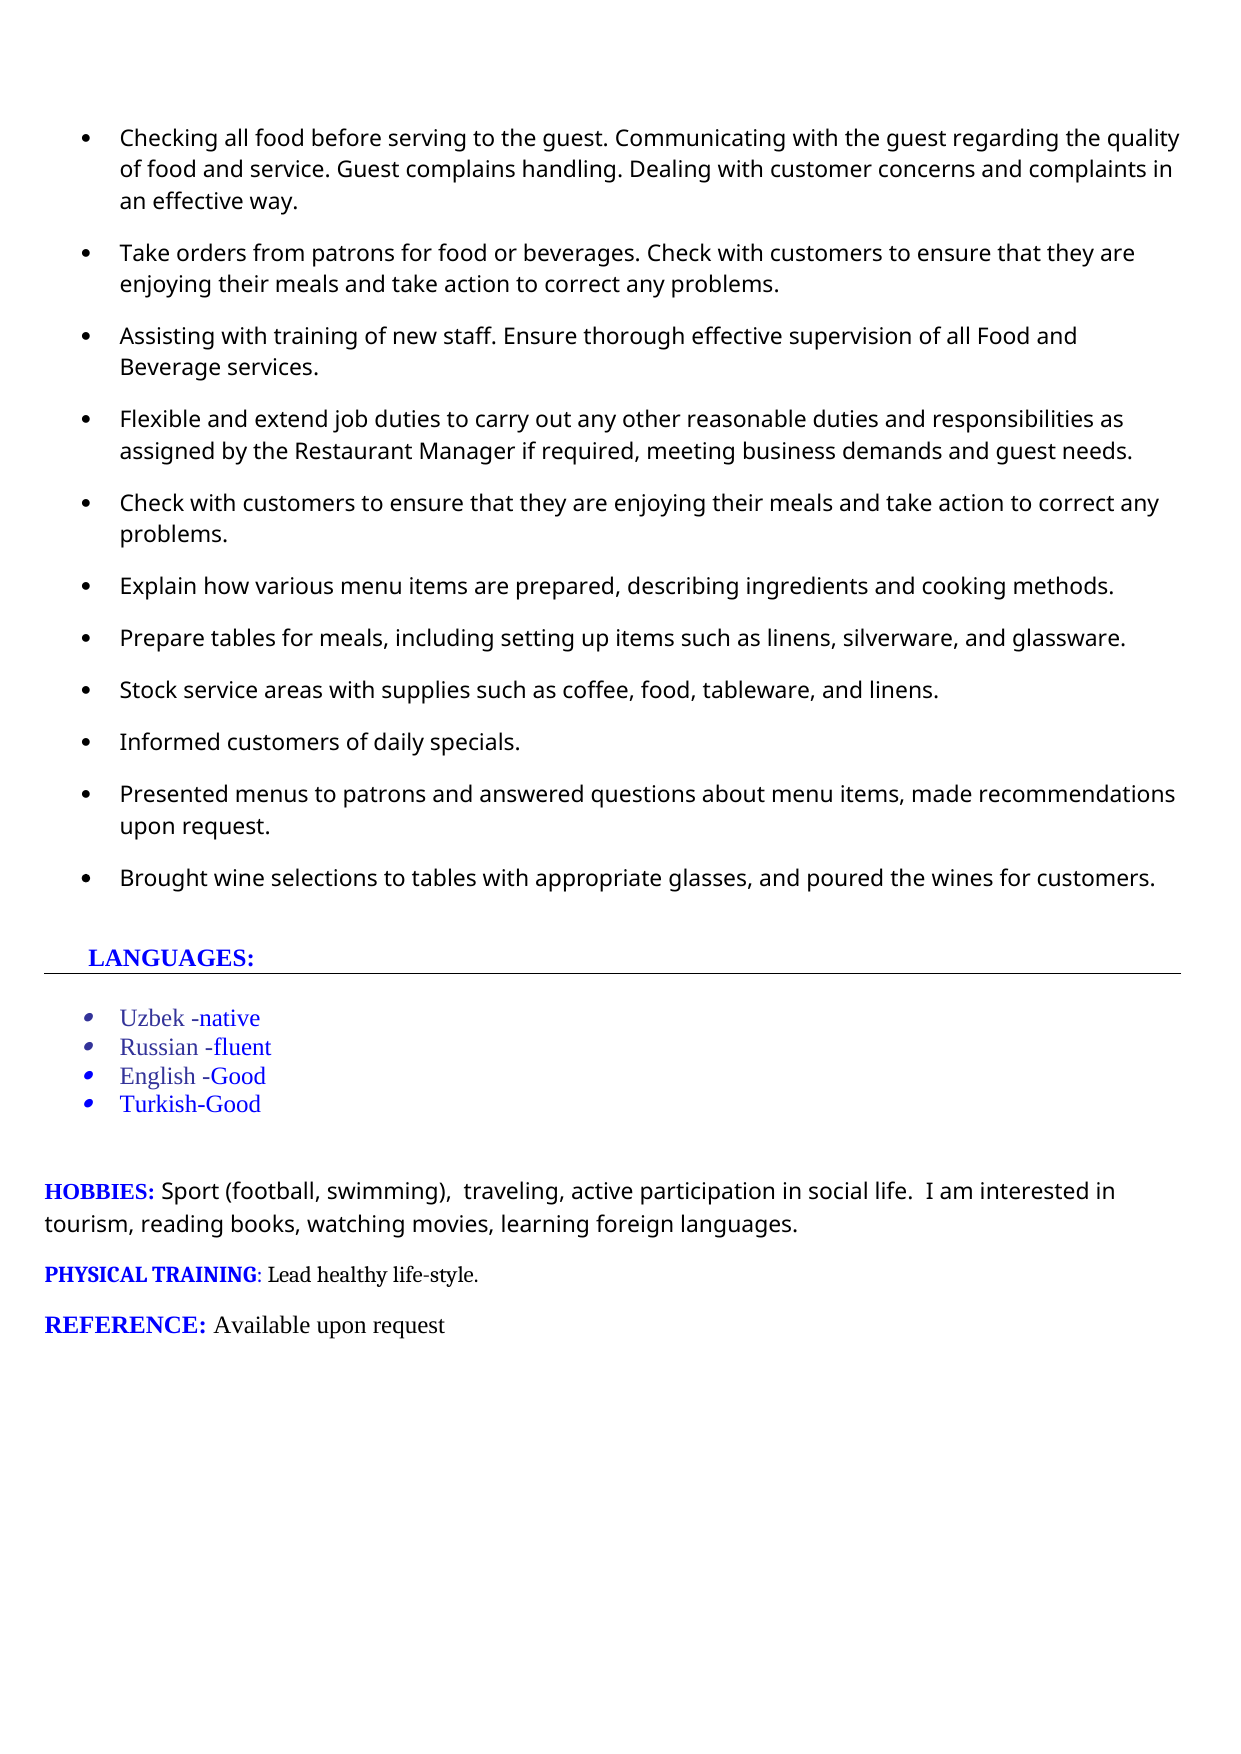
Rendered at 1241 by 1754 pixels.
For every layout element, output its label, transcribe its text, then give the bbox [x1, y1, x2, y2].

text REFERENCE: Available upon request [44, 1310, 1181, 1338]
text LANGUAGES: [44, 914, 1181, 973]
list Brought wine selections to tables with appropriate glasses, and poured the wines for customers. [82, 862, 1181, 893]
list Prepare tables for meals, including setting up items such as linens, silverware, and glassware. [82, 622, 1181, 653]
list Assisting with training of new staff. Ensure thorough effective supervision of all Food and Beverage services. [82, 320, 1181, 383]
list Check with customers to ensure that they are enjoying their meals and take action to correct any problems. [82, 487, 1181, 549]
list Flexible and extend job duties to carry out any other reasonable duties and responsibilities as assigned by the Restaurant Manager if required, meeting business demands and guest needs. [82, 403, 1181, 466]
list English -Good [82, 1061, 1181, 1089]
list Turkish-Good [82, 1089, 1181, 1118]
list Stock service areas with supplies such as coffee, food, tableware, and linens. [82, 674, 1181, 706]
list Uzbek -native [82, 1003, 1181, 1032]
list Presented menus to patrons and answered questions about menu items, made recommendations upon request. [82, 778, 1181, 841]
list Checking all food before serving to the guest. Communicating with the guest regarding the quality of food and service. Guest complains handling. Dealing with customer concerns and complaints in an effective way. [82, 122, 1181, 216]
list Informed customers of daily specials. [82, 726, 1181, 758]
text PHYSICAL TRAINING: Lead healthy life-style. [44, 1261, 1181, 1288]
text HOBBIES: Sport (football, swimming), traveling, active participation in social life. I am interested in tourism, reading books, watching movies, learning foreign languages. [44, 1147, 1181, 1239]
list Take orders from patrons for food or beverages. Check with customers to ensure that they are enjoying their meals and take action to correct any problems. [82, 237, 1181, 299]
list Russian -fluent [82, 1032, 1181, 1061]
list Explain how various menu items are prepared, describing ingredients and cooking methods. [82, 570, 1181, 601]
